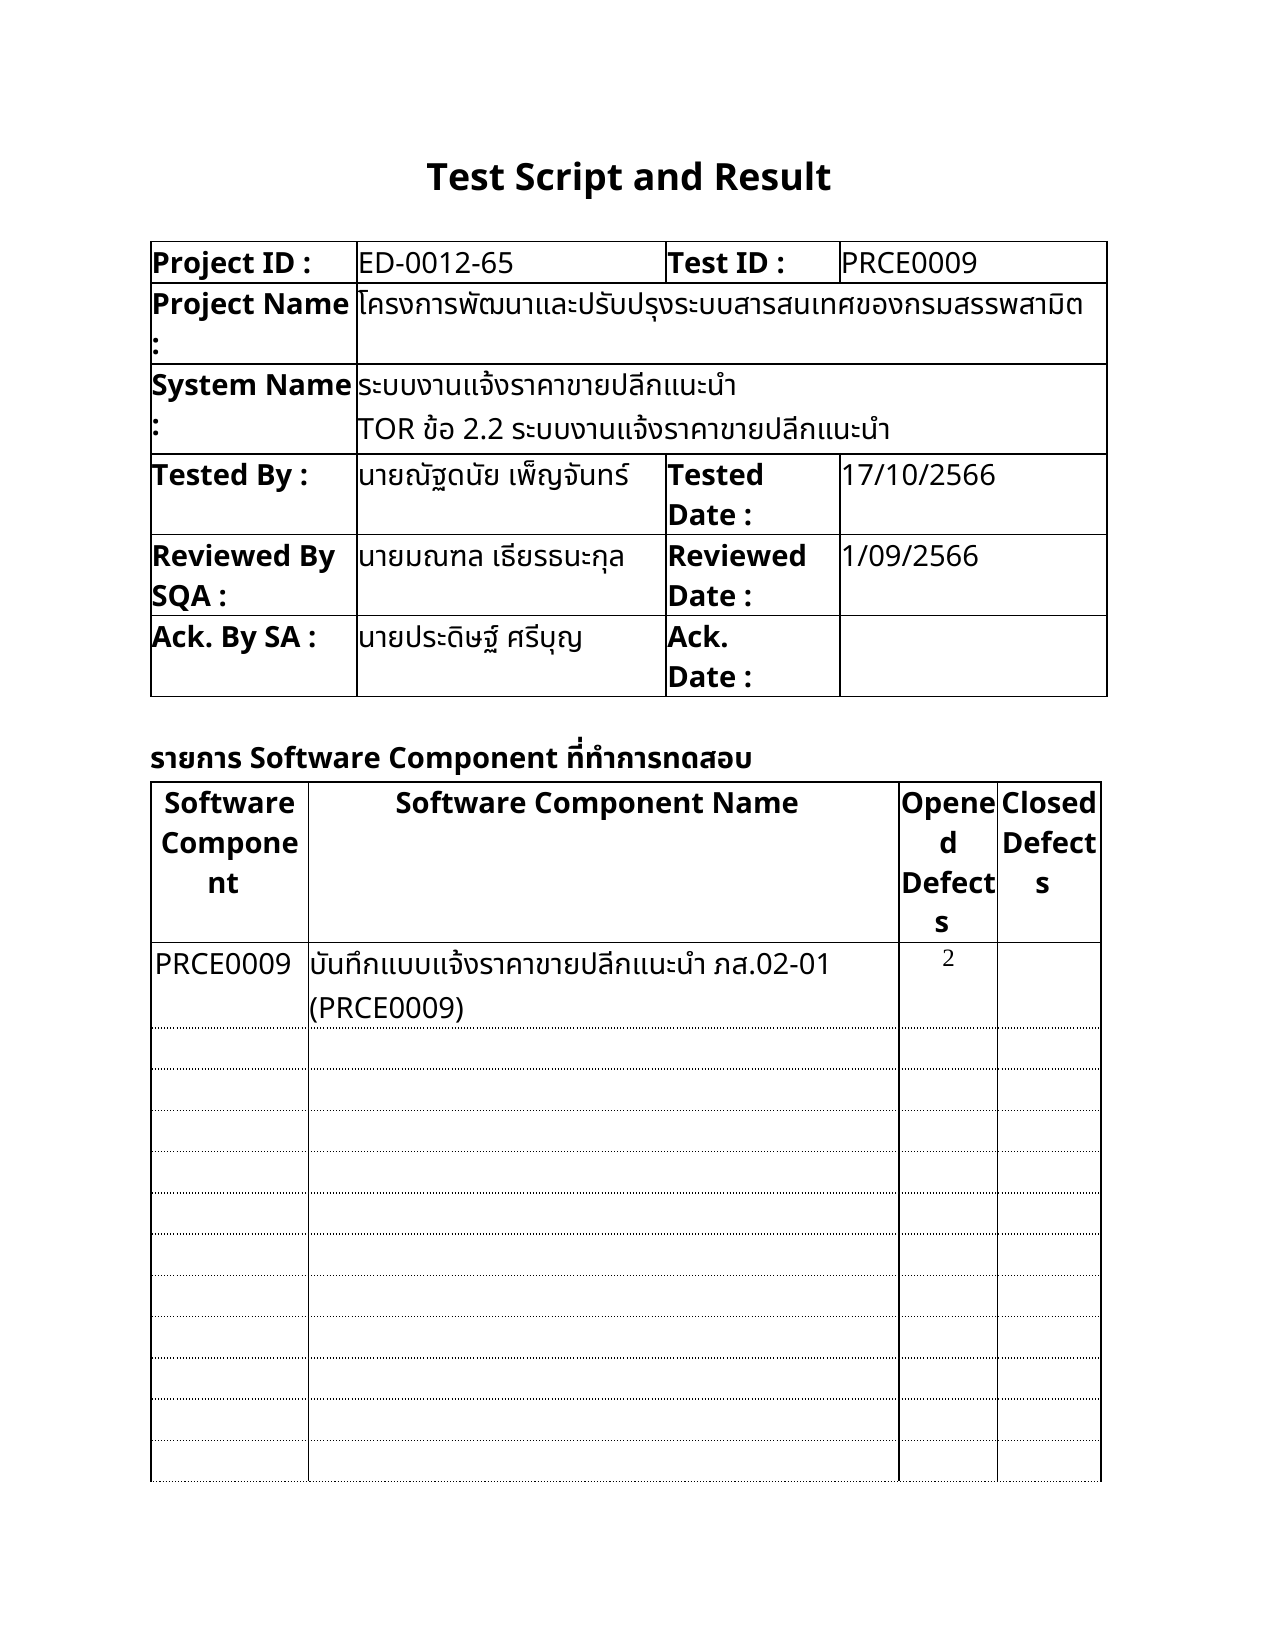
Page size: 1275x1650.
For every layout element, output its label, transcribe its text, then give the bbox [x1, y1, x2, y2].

table_cell นายมณฑล เธียรธนะกุล [358, 535, 665, 615]
table_cell [152, 1233, 308, 1274]
table_cell [900, 1357, 997, 1398]
table_cell Project Name : [152, 284, 356, 363]
table_cell โครงการพัฒนาและปรับปรุงระบบสารสนเทศของกรมสรรพสามิต [358, 284, 1106, 363]
table_cell [900, 1068, 997, 1109]
table_cell Tested Date : [667, 455, 839, 534]
table_cell [152, 1398, 308, 1439]
table_cell 1/09/2566 [841, 535, 1106, 615]
table_cell [998, 1398, 1100, 1439]
table_cell [900, 1110, 997, 1151]
table_cell [309, 1151, 898, 1192]
table_cell [998, 1151, 1100, 1192]
table_cell Tested By : [152, 455, 356, 534]
table_cell [998, 1110, 1100, 1151]
text Test Script and Result [150, 150, 1125, 201]
table_cell [152, 1316, 308, 1357]
table_cell [152, 1110, 308, 1151]
table_cell [152, 1357, 308, 1398]
table_cell [998, 1316, 1100, 1357]
table_cell Ack. Date : [667, 616, 839, 696]
table_cell [309, 1275, 898, 1316]
table_cell ระบบงานแจ้งราคาขายปลีกแนะนำ TOR ข้อ 2.2 ระบบงานแจ้งราคาขายปลีกแนะนำ [358, 365, 1106, 453]
table_cell [998, 1233, 1100, 1274]
table_cell [152, 1068, 308, 1109]
table_cell Reviewed By SQA : [152, 535, 356, 615]
table_cell System Name : [152, 365, 356, 453]
table_cell Reviewed Date : [667, 535, 839, 615]
table_header PRCE0009 [841, 242, 1106, 282]
table_cell [998, 1027, 1100, 1068]
table_cell [309, 1398, 898, 1439]
table_cell [841, 616, 1106, 696]
table_cell [309, 1110, 898, 1151]
table_cell บันทึกแบบแจ้งราคาขายปลีกแนะนำ ภส.02-01 (PRCE0009) [309, 943, 898, 1027]
table_cell [900, 1027, 997, 1068]
table_cell [998, 1357, 1100, 1398]
table_cell [152, 1027, 308, 1068]
table_cell 17/10/2566 [841, 455, 1106, 534]
table_cell [900, 1440, 997, 1481]
table_cell [900, 1316, 997, 1357]
table_cell [152, 1440, 308, 1481]
table_cell [152, 1192, 308, 1233]
text รายการ Software Component ที่ทำการทดสอบ [150, 737, 1125, 781]
table_cell [900, 1233, 997, 1274]
table_cell [309, 1357, 898, 1398]
table_cell [900, 1192, 997, 1233]
table_cell [900, 1275, 997, 1316]
table_cell 2 [900, 943, 997, 1027]
table_header Project ID : [152, 242, 356, 282]
table_cell นายณัฐดนัย เพ็ญจันทร์ [358, 455, 665, 534]
table_cell [998, 1440, 1100, 1481]
table_cell [998, 1192, 1100, 1233]
table_cell PRCE0009 [152, 943, 308, 1027]
table_header Software Component [152, 783, 308, 941]
table_header Software Component Name [309, 783, 898, 941]
table_cell [900, 1398, 997, 1439]
table_cell Ack. By SA : [152, 616, 356, 696]
table_cell [152, 1151, 308, 1192]
table_cell นายประดิษฐ์ ศรีบุญ [358, 616, 665, 696]
table_cell [309, 1192, 898, 1233]
table_cell [309, 1027, 898, 1068]
table_cell [309, 1316, 898, 1357]
table_cell [998, 1068, 1100, 1109]
table_cell [152, 1275, 308, 1316]
table_cell [309, 1233, 898, 1274]
table_header Test ID : [667, 242, 839, 282]
table_header Opened Defects [900, 783, 997, 941]
table_cell [309, 1440, 898, 1481]
table_cell [309, 1068, 898, 1109]
table_cell [900, 1151, 997, 1192]
table_header Closed Defects [998, 783, 1100, 941]
table_cell [998, 943, 1100, 1027]
table_cell [998, 1275, 1100, 1316]
table_header ED-0012-65 [358, 242, 665, 282]
